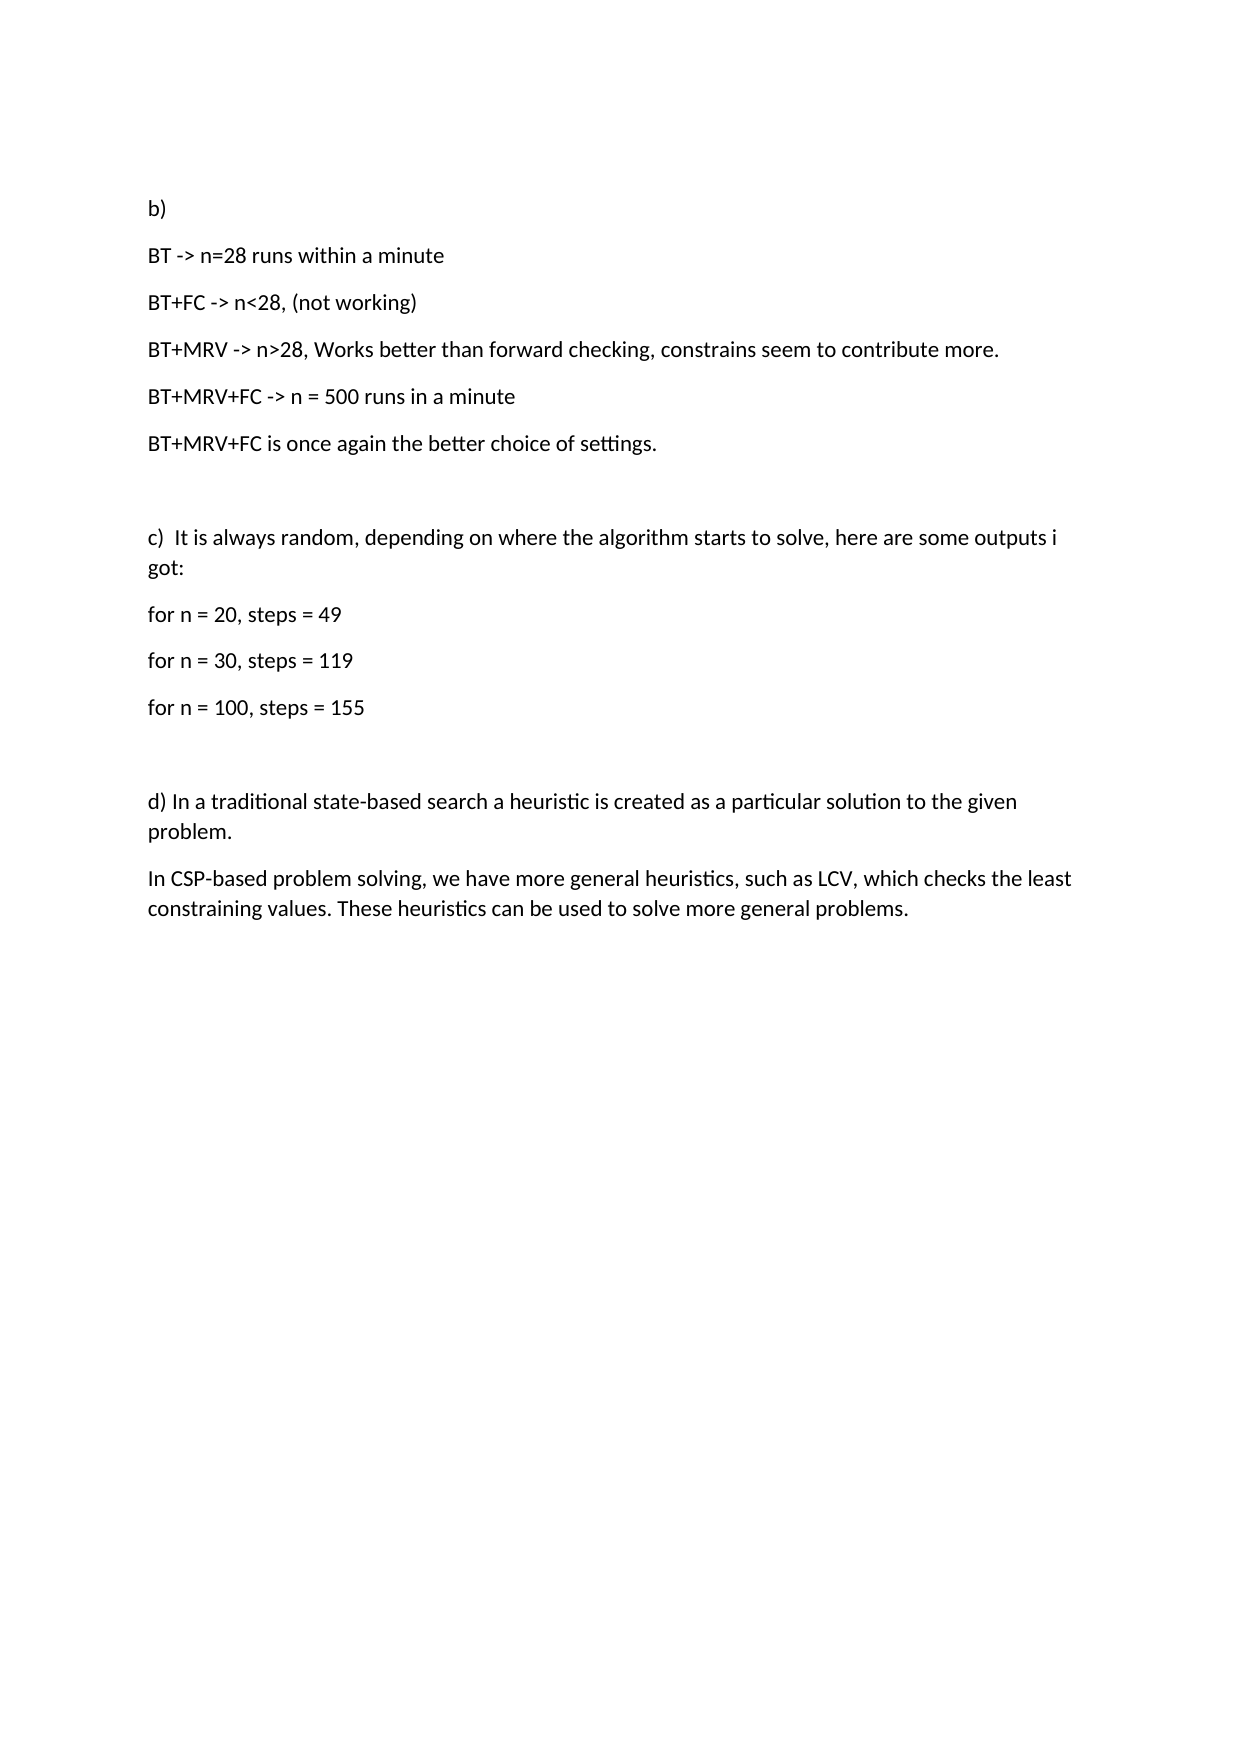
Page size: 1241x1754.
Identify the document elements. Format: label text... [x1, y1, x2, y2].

text for n = 20, steps = 49 [148, 600, 1093, 628]
text BT+FC -> n<28, (not working) [148, 288, 1093, 316]
text In CSP-based problem solving, we have more general heuristics, such as LCV, which checks the least constraining values. These heuristics can be used to solve more general problems. [148, 864, 1093, 922]
text for n = 100, steps = 155 [148, 693, 1093, 721]
text for n = 30, steps = 119 [148, 647, 1093, 674]
text d) In a traditional state-based search a heuristic is created as a particular solution to the given problem. [148, 787, 1093, 845]
text BT+MRV+FC is once again the better choice of settings. [148, 429, 1093, 457]
text BT -> n=28 runs within a minute [148, 241, 1093, 269]
text BT+MRV+FC -> n = 500 runs in a minute [148, 382, 1093, 410]
text BT+MRV -> n>28, Works better than forward checking, constrains seem to contribute more. [148, 335, 1093, 363]
text c) It is always random, depending on where the algorithm starts to solve, here are some outputs i got: [148, 523, 1093, 581]
text b) [148, 194, 1093, 222]
